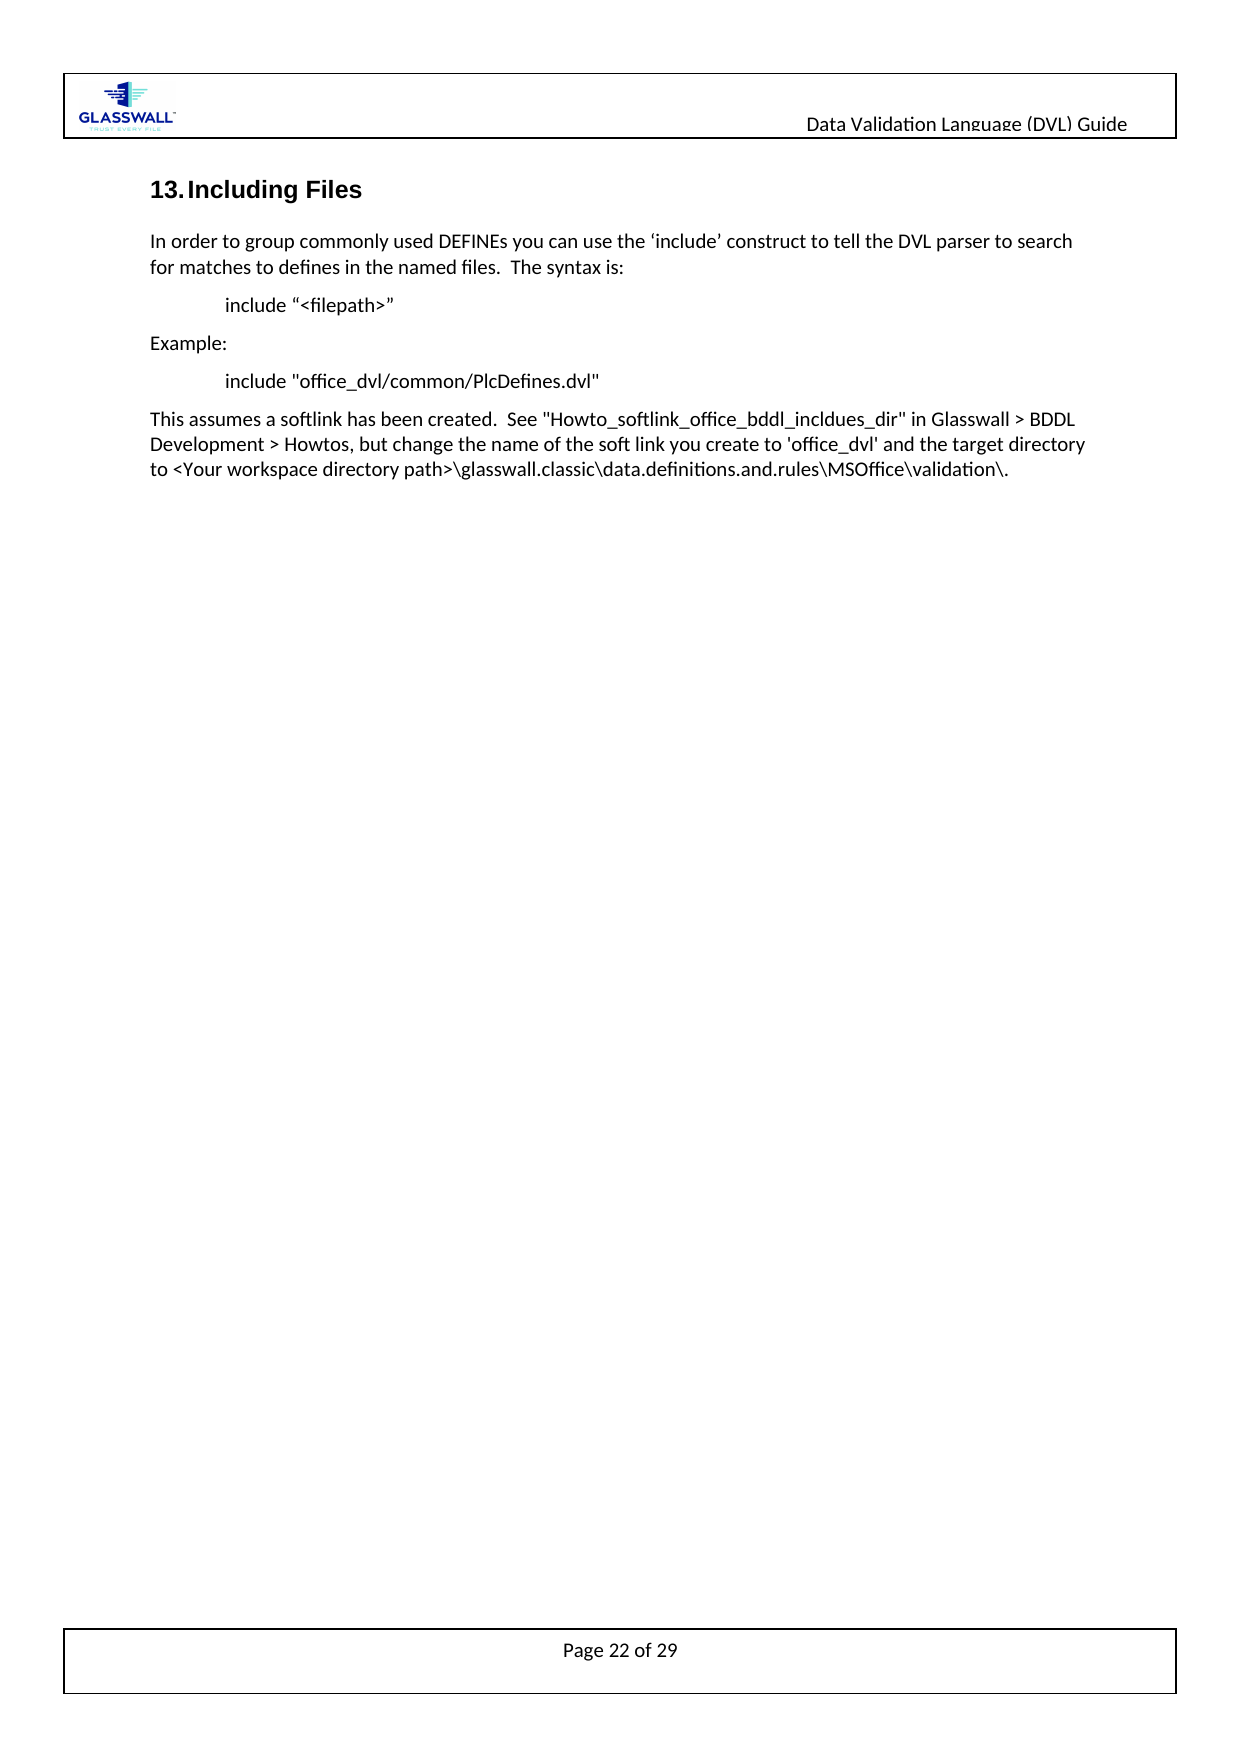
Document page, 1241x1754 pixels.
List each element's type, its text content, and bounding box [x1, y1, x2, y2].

text This assumes a softlink has been created. See "Howto_softlink_office_bddl_incldues_dir" in Glasswall > BDDL Development > Howtos, but change the name of the soft link you create to 'office_dvl' and the target directory to <Your workspace directory path>\glasswall.classic\data.definitions.and.rules\MSOffice\validation\. [150, 406, 1090, 482]
text Example: [150, 330, 1090, 355]
text include "office_dvl/common/PlcDefines.dvl" [150, 368, 1090, 393]
subtitle Including Files [150, 175, 1090, 204]
picture [79, 81, 176, 131]
text include “<filepath>” [150, 292, 1090, 317]
text In order to group commonly used DEFINEs you can use the ‘include’ construct to tell the DVL parser to search for matches to defines in the named files. The syntax is: [150, 229, 1090, 279]
